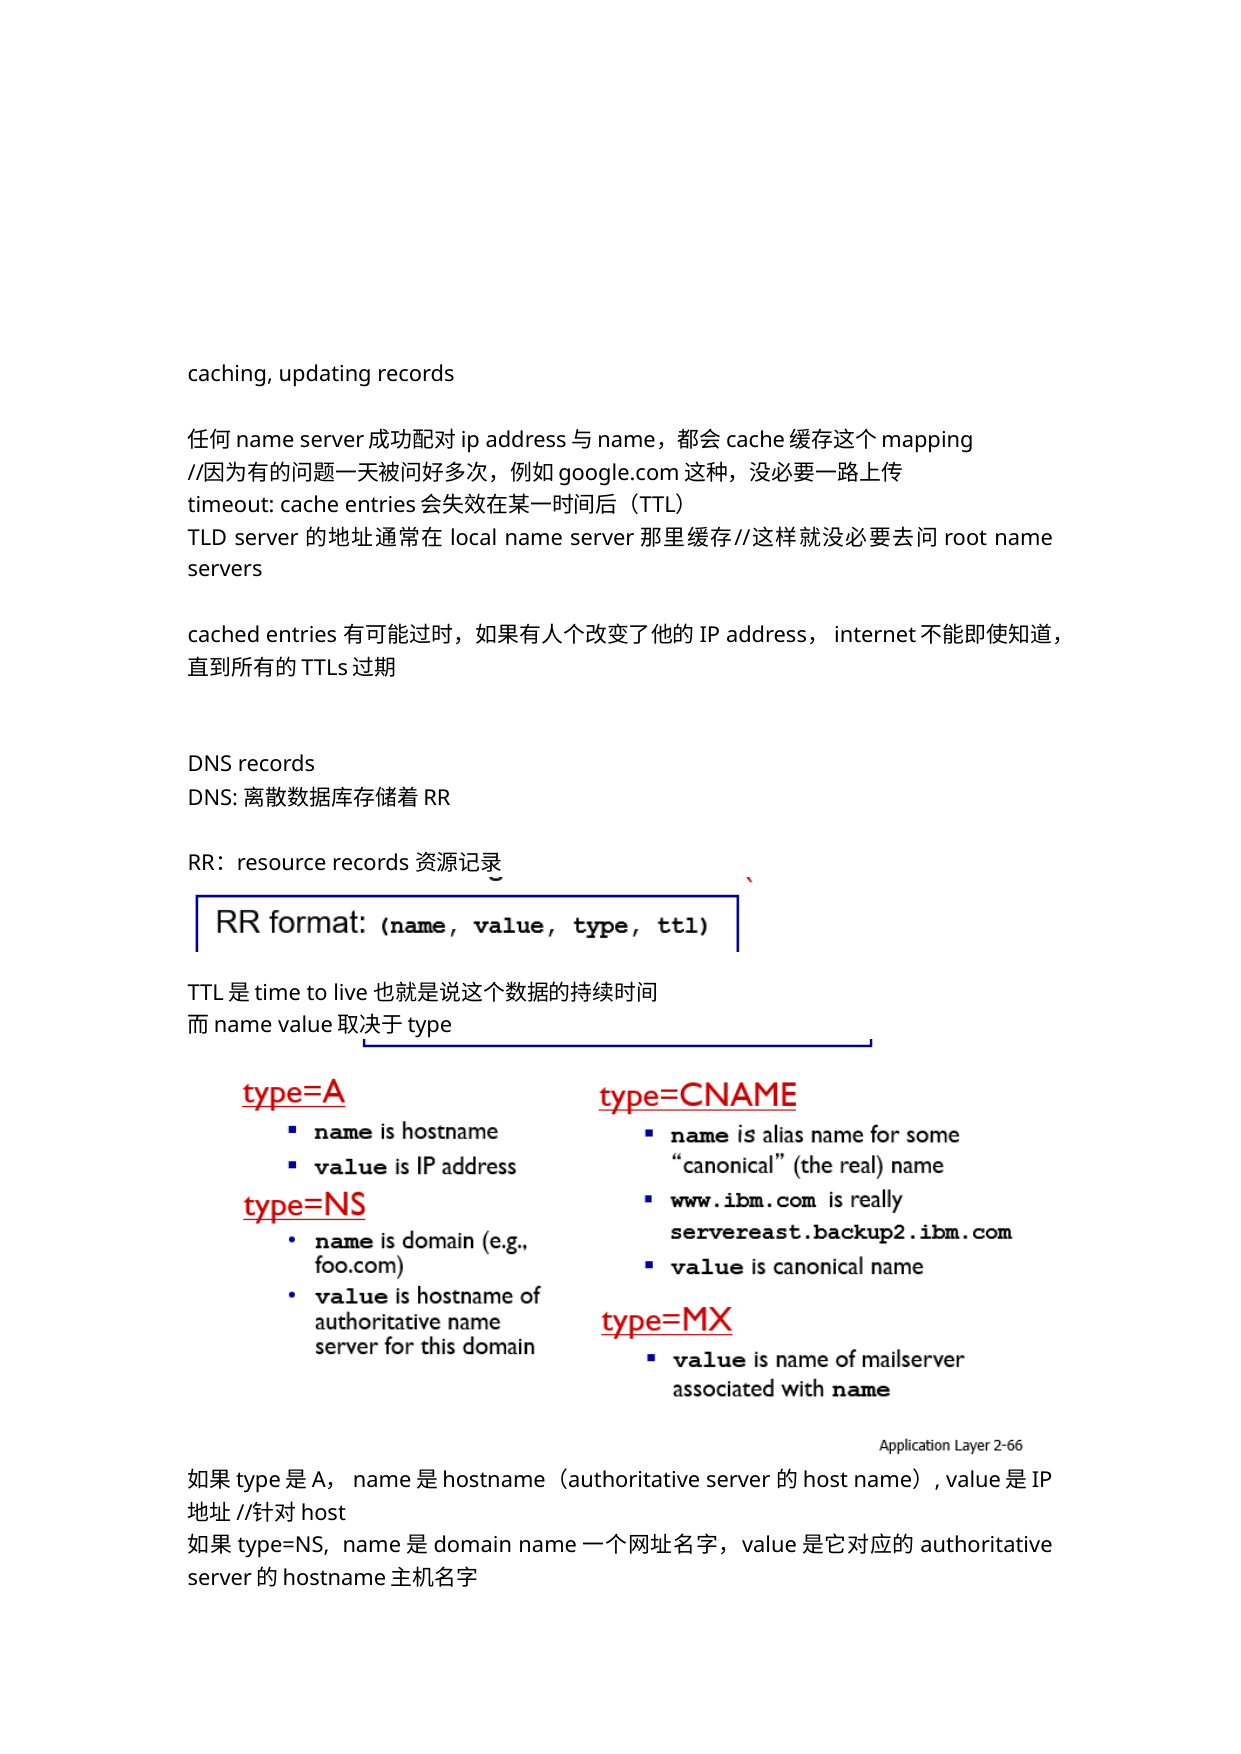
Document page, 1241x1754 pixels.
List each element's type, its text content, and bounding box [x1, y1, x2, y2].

picture [187, 1039, 1053, 1460]
text TLD server的地址通常在local name server那里缓存//这样就没必要去问root name servers [187, 519, 1053, 584]
text cached entries 有可能过时，如果有人个改变了他的IP address， internet不能即使知道，直到所有的TTLs过期 [187, 617, 1053, 682]
text 任何name server成功配对ip address与name，都会cache缓存这个mapping [187, 422, 1053, 454]
text 而name value取决于type [187, 1007, 1053, 1039]
text DNS records [187, 747, 1053, 779]
text //因为有的问题一天被问好多次，例如google.com这种，没必要一路上传 [187, 454, 1053, 487]
text 如果type=NS, name是domain name一个网址名字，value是它对应的authoritative server的hostname主机名字 [187, 1527, 1053, 1592]
text RR：resource records 资源记录 [187, 844, 1053, 877]
text DNS: 离散数据库存储着RR [187, 779, 1053, 812]
text caching, updating records [187, 357, 1053, 389]
text 如果type是A， name是hostname（authoritative server 的host name）, value是IP地址 //针对host [187, 1462, 1053, 1527]
picture [187, 877, 768, 952]
text timeout: cache entries会失效在某一时间后（TTL） [187, 487, 1053, 519]
text TTL是time to live 也就是说这个数据的持续时间 [187, 974, 1053, 1007]
